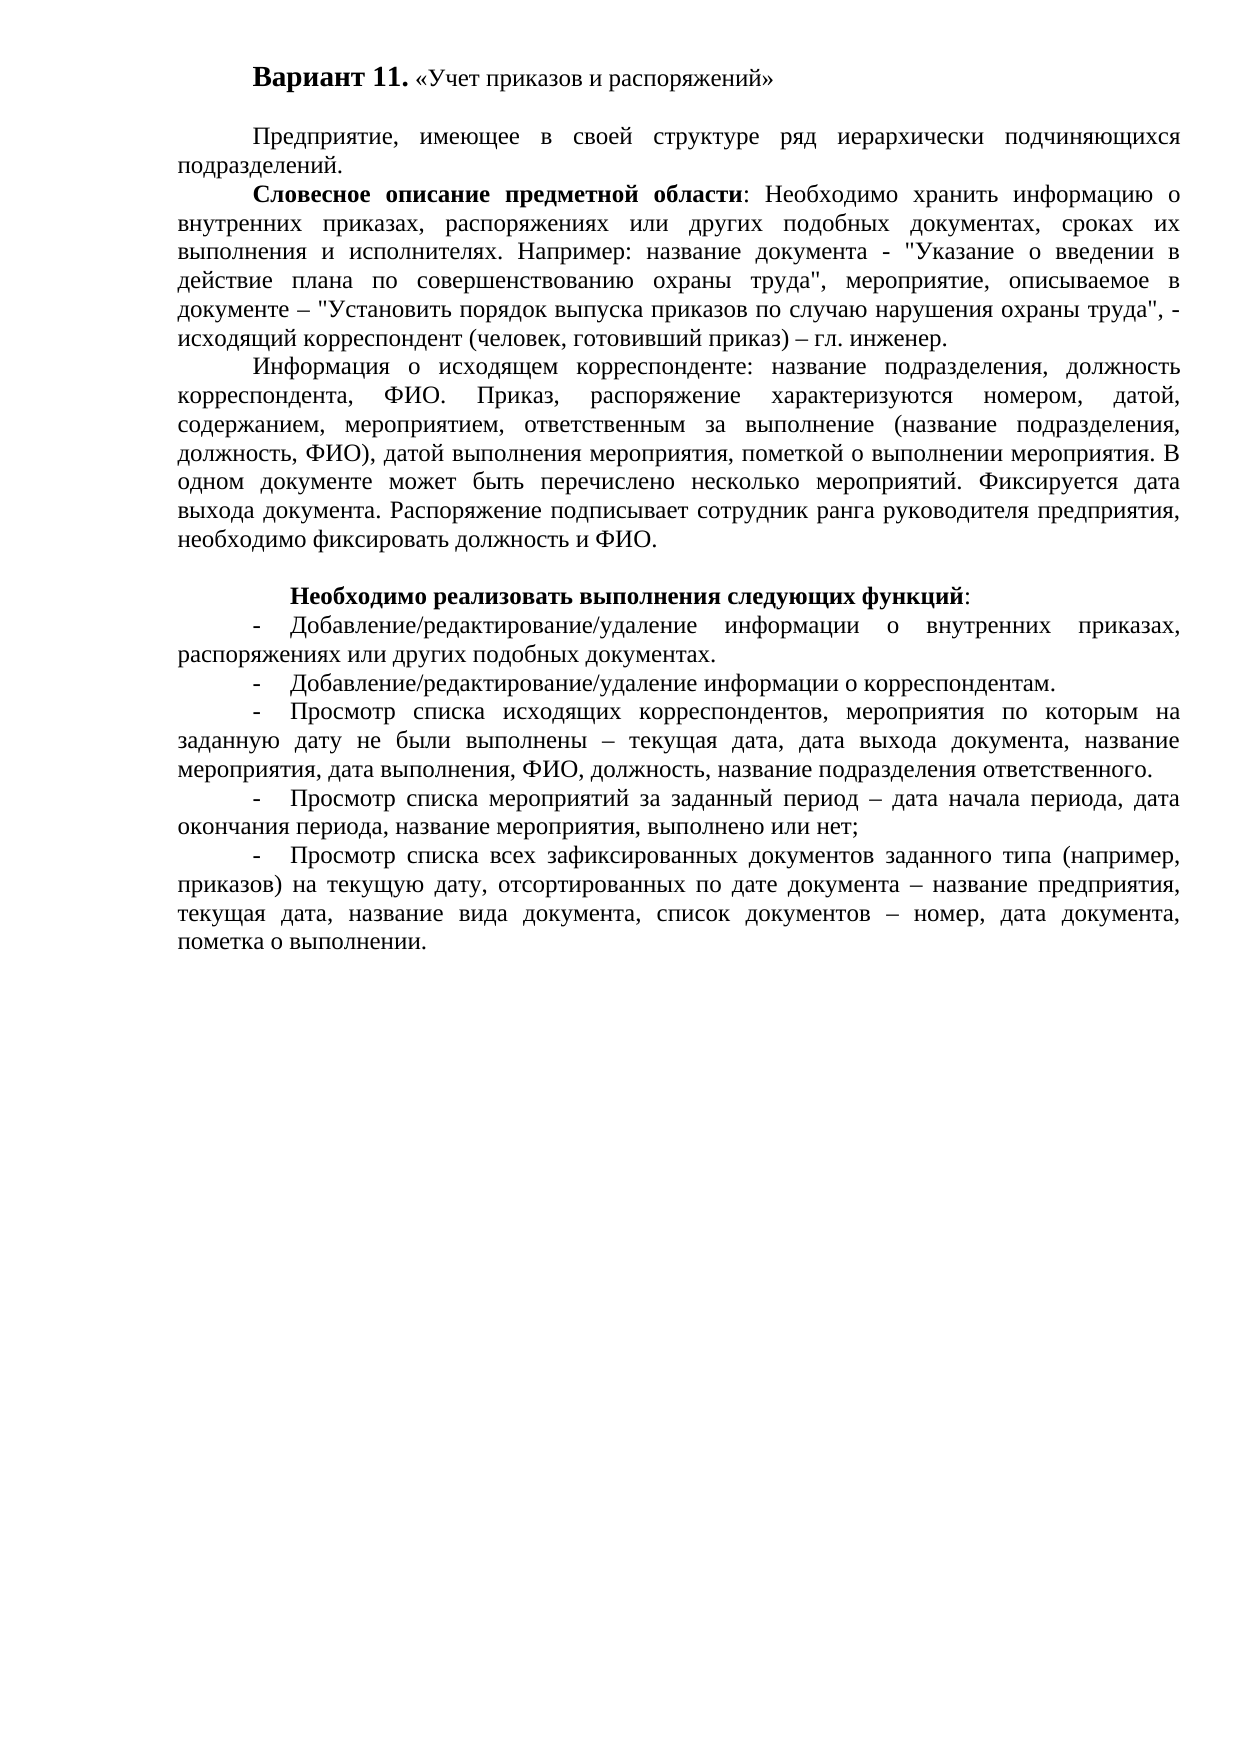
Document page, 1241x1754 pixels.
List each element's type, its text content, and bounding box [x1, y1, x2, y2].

list Просмотр списка мероприятий за заданный период – дата начала периода, дата окончания периода, название мероприятия, выполнено или нет; [177, 783, 1181, 840]
list Добавление/редактирование/удаление информации о внутренних приказах, распоряжениях или других подобных документах. [177, 610, 1181, 668]
text Предприятие, имеющее в своей структуре ряд иерархически подчиняющихся подразделений. [177, 121, 1181, 179]
text Словесное описание предметной области: Необходимо хранить информацию о внутренних приказах, распоряжениях или других подобных документах, сроках их выполнения и исполнителях. Например: название документа - "Указание о введении в действие плана по совершенствованию охраны труда", мероприятие, описываемое в документе – "Установить порядок выпуска приказов по случаю нарушения охраны труда", - исходящий корреспондент (человек, готовивший приказ) – гл. инженер. [177, 179, 1181, 351]
text Вариант 11. «Учет приказов и распоряжений» [177, 59, 1181, 93]
list Просмотр списка исходящих корреспондентов, мероприятия по которым на заданную дату не были выполнены – текущая дата, дата выхода документа, название мероприятия, дата выполнения, ФИО, должность, название подразделения ответственного. [177, 696, 1181, 783]
list Добавление/редактирование/удаление информации о корреспондентам. [252, 668, 1181, 696]
list Необходимо реализовать выполнения следующих функций: [290, 581, 1181, 610]
list Просмотр списка всех зафиксированных документов заданного типа (например, приказов) на текущую дату, отсортированных по дате документа – название предприятия, текущая дата, название вида документа, список документов – номер, дата документа, пометка о выполнении. [177, 840, 1181, 955]
text Информация о исходящем корреспонденте: название подразделения, должность корреспондента, ФИО. Приказ, распоряжение характеризуются номером, датой, содержанием, мероприятием, ответственным за выполнение (название подразделения, должность, ФИО), датой выполнения мероприятия, пометкой о выполнении мероприятия. В одном документе может быть перечислено несколько мероприятий. Фиксируется дата выхода документа. Распоряжение подписывает сотрудник ранга руководителя предприятия, необходимо фиксировать должность и ФИО. [177, 351, 1181, 553]
